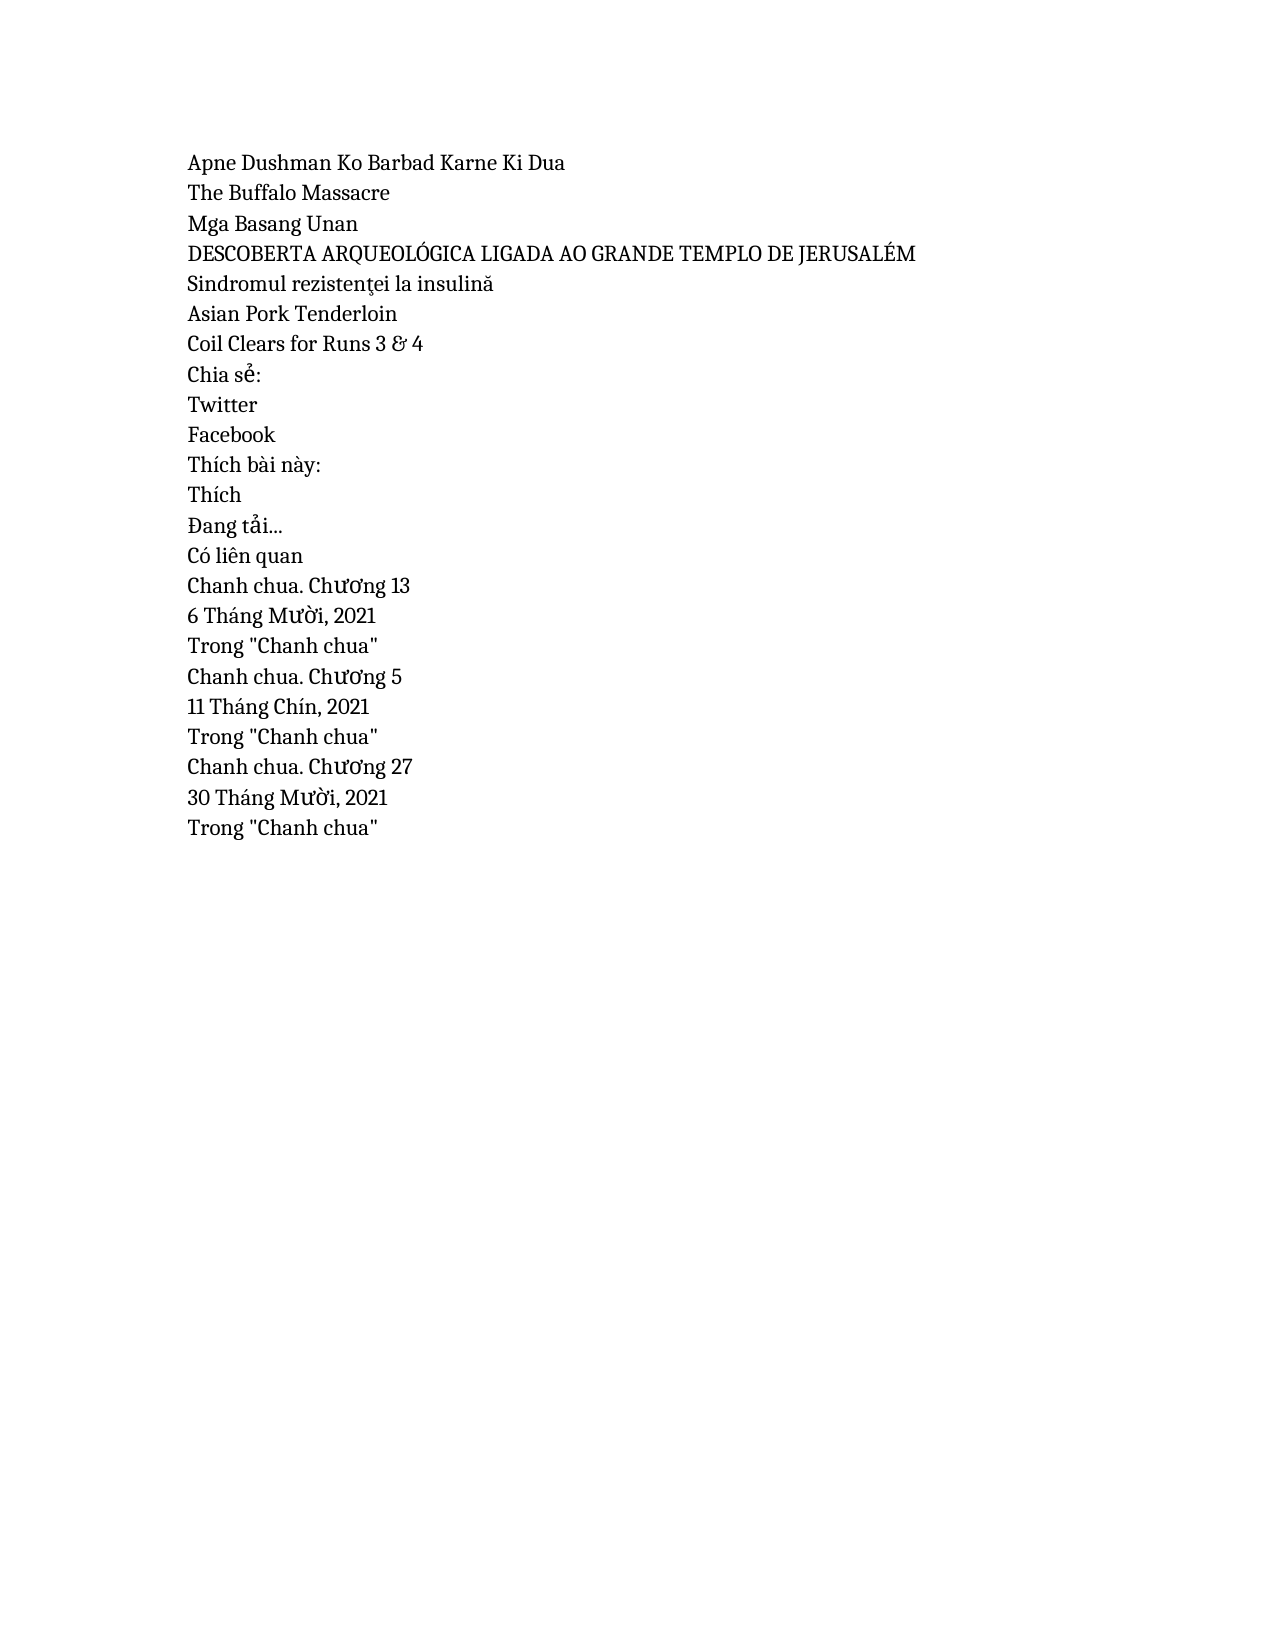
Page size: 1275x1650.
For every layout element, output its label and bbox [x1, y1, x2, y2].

text [187, 150, 1087, 841]
